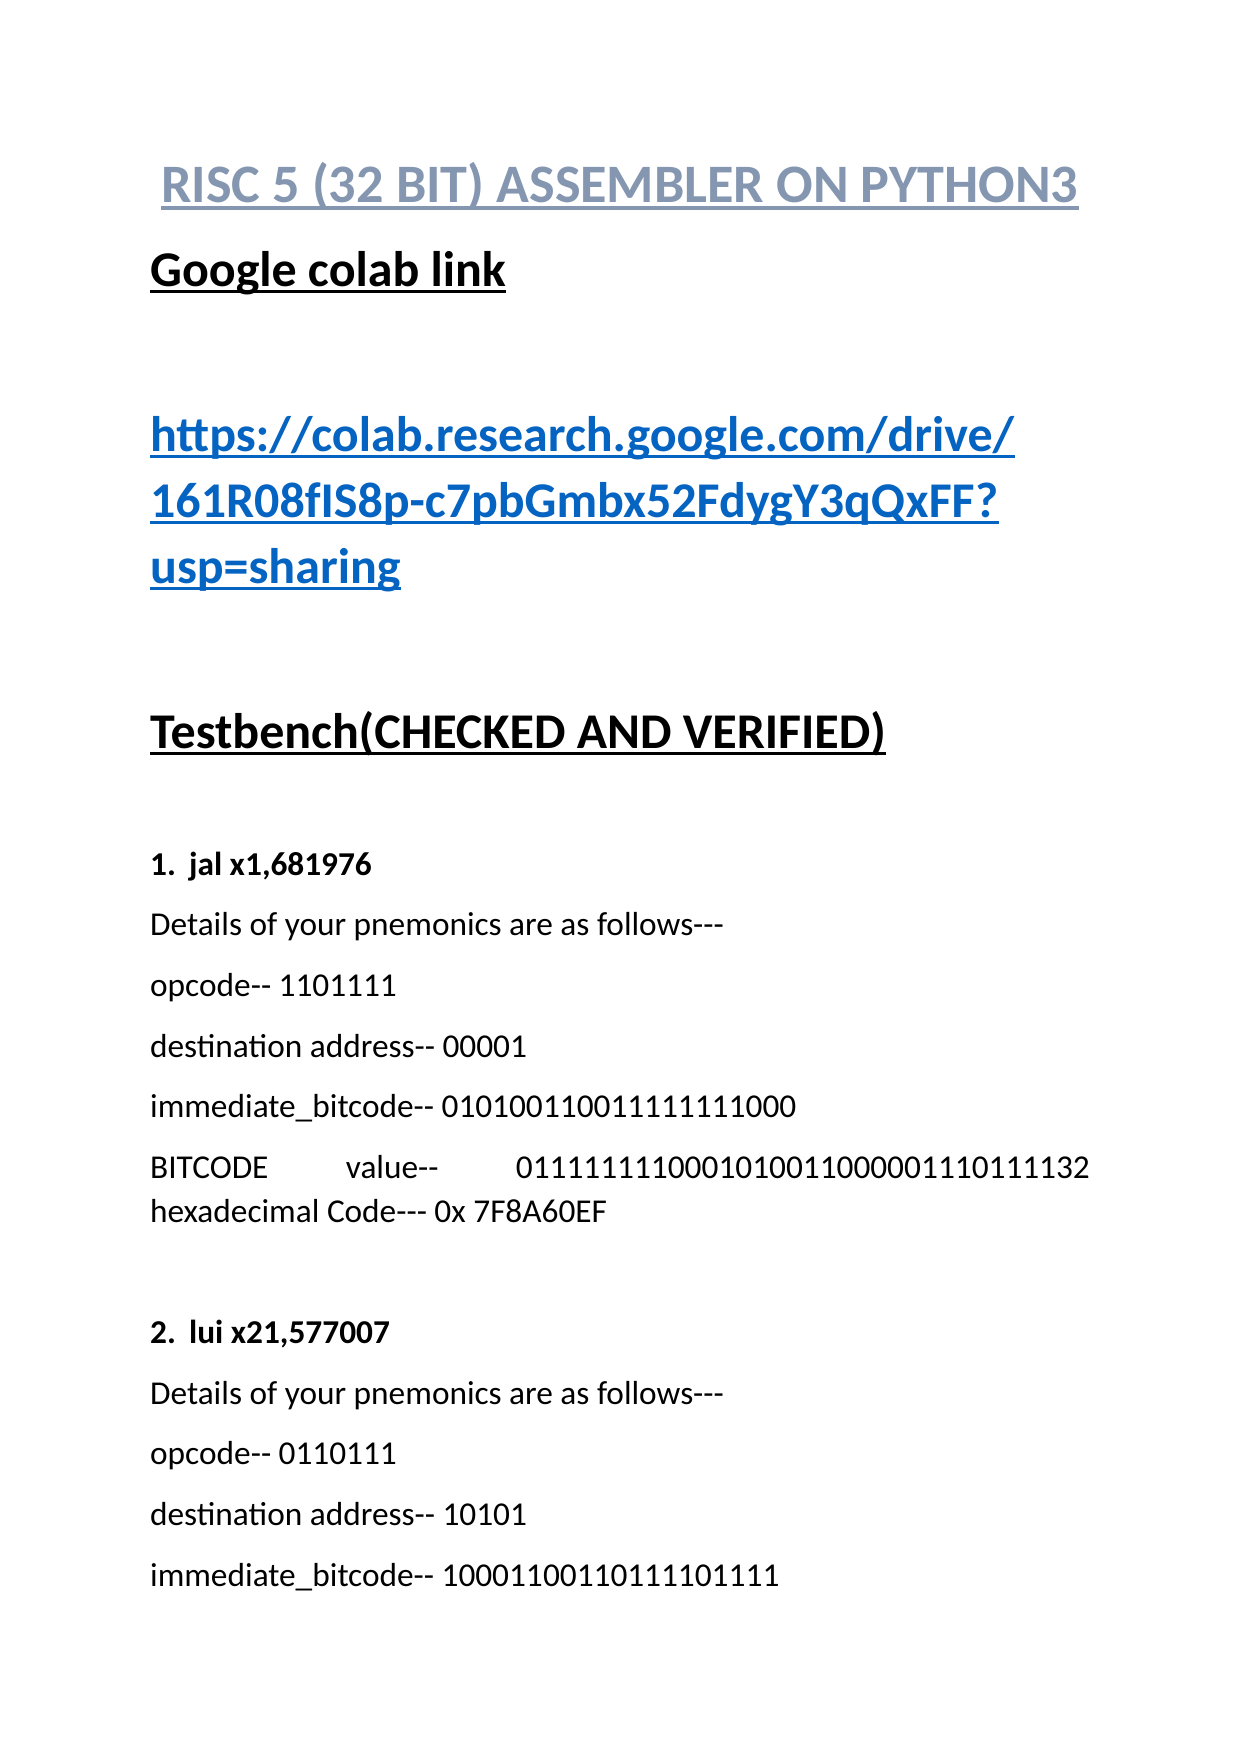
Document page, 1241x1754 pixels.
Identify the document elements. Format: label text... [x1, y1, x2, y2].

text 2. lui x21,577007 [150, 1311, 1090, 1352]
text BITCODE value-- 0111111110001010011000001110111132 hexadecimal Code--- 0x 7F8A60EF [150, 1146, 1090, 1231]
text opcode-- 0110111 [150, 1432, 1090, 1473]
text 1. jal x1,681976 [150, 843, 1090, 883]
text immediate_bitcode-- 010100110011111111000 [150, 1085, 1090, 1126]
text immediate_bitcode-- 10001100110111101111 [150, 1554, 1090, 1594]
text destination address-- 10101 [150, 1493, 1090, 1534]
text Testbench(CHECKED AND VERIFIED) [150, 700, 1090, 761]
text Details of your pnemonics are as follows--- [150, 903, 1090, 944]
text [150, 1372, 1090, 1412]
text opcode-- 1101111 [150, 964, 1090, 1005]
text https://colab.research.google.com/drive/161R08fIS8p-c7pbGmbx52FdygY3qQxFF?usp=sharing [150, 403, 1090, 596]
text RISC 5 (32 BIT) ASSEMBLER ON PYTHON3 [150, 150, 1090, 216]
text destination address-- 00001 [150, 1025, 1090, 1065]
text Google colab link [150, 238, 1090, 299]
